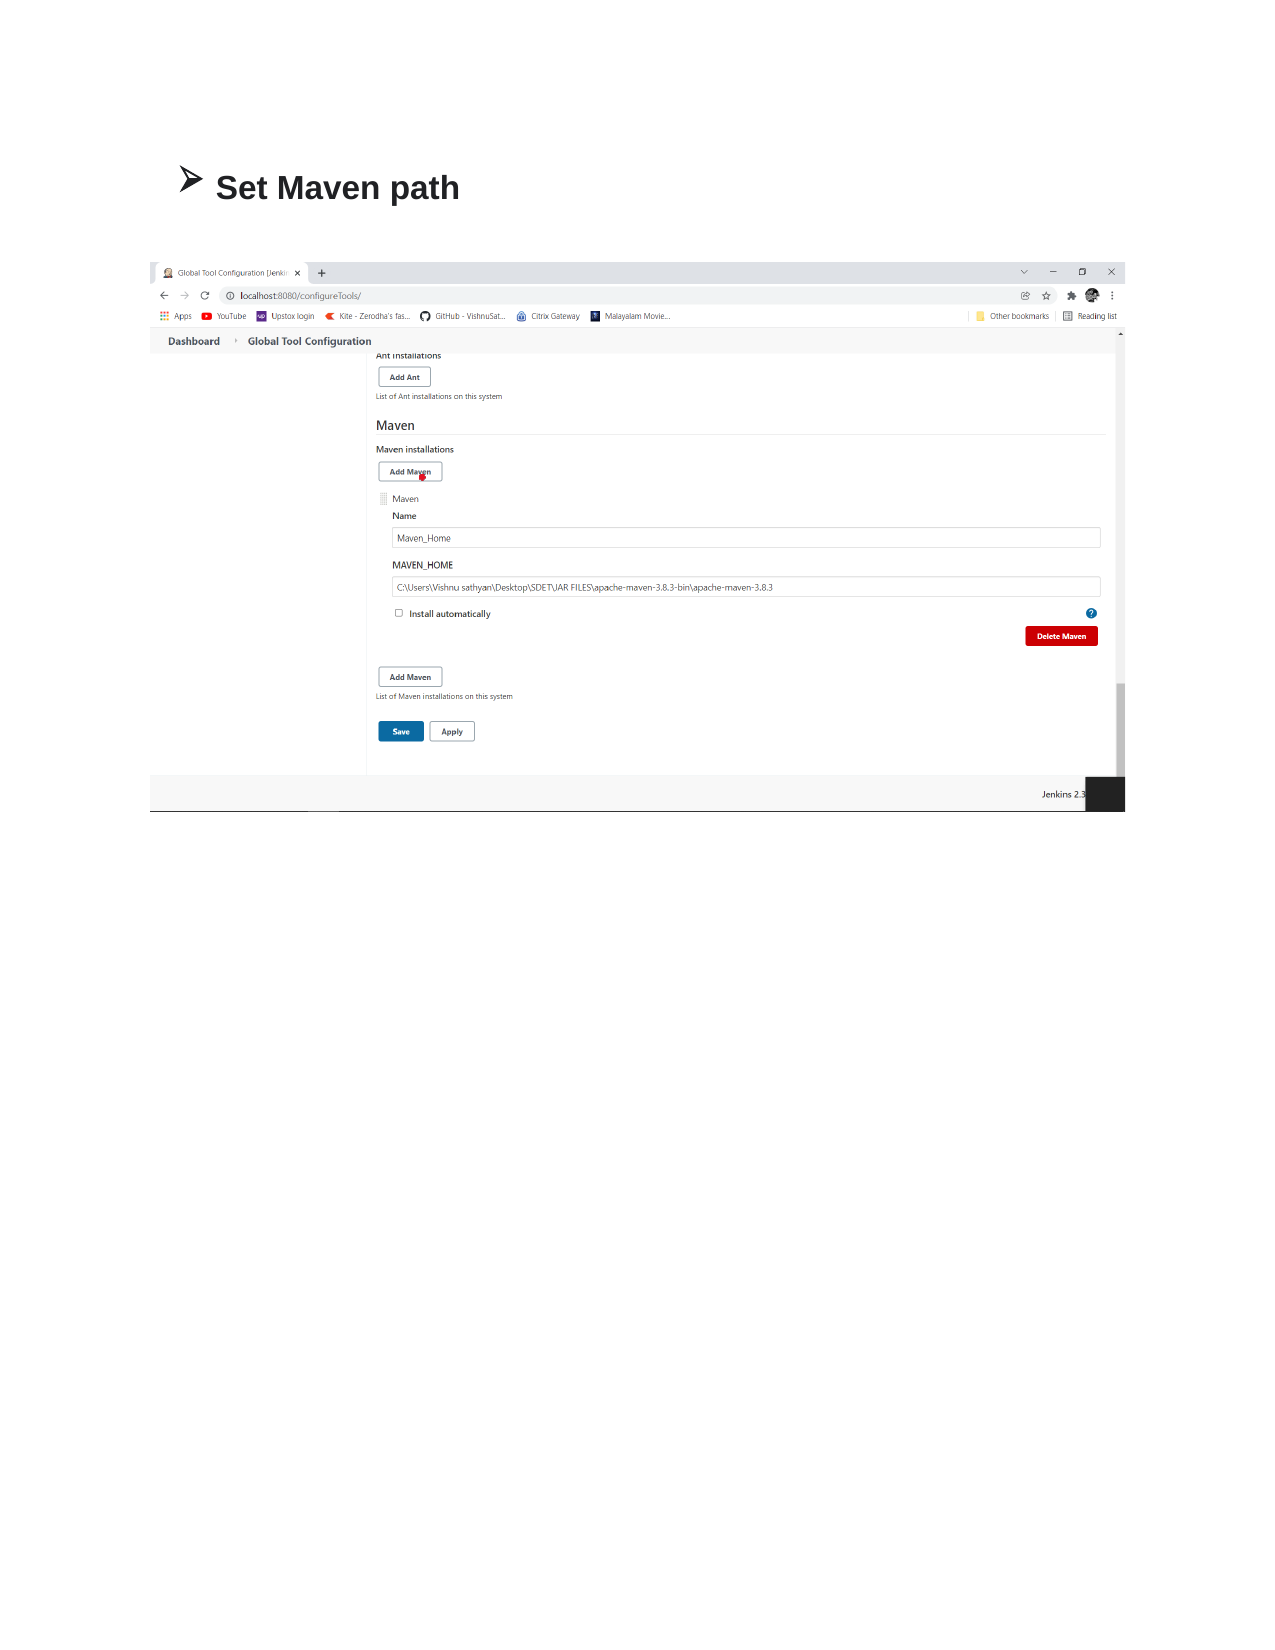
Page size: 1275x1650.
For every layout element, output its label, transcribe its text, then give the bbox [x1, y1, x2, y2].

list Set Maven path [178, 150, 1125, 206]
picture [150, 262, 1125, 812]
